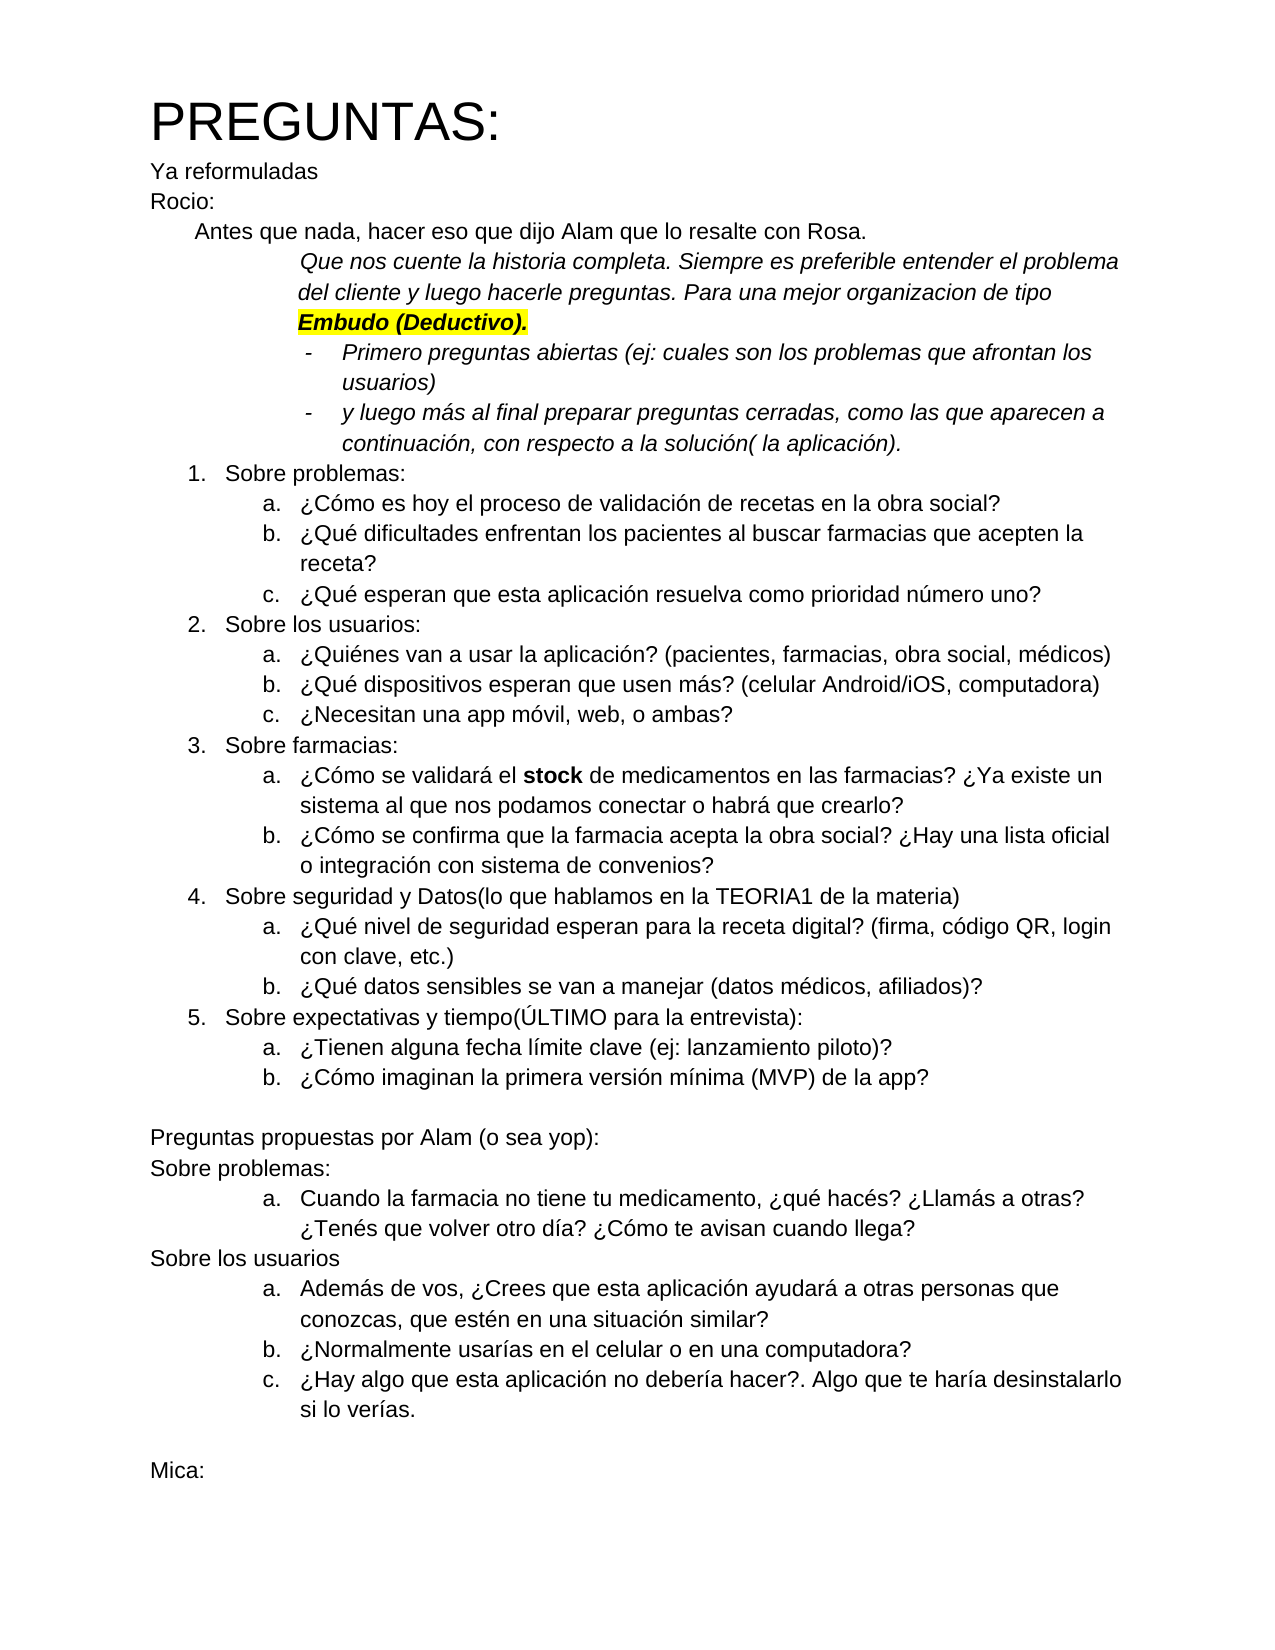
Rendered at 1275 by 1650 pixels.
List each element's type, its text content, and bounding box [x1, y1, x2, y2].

list y luego más al final preparar preguntas cerradas, como las que aparecen a continuación, con respecto a la solución( la aplicación). [304, 399, 1125, 456]
list Cuando la farmacia no tiene tu medicamento, ¿qué hacés? ¿Llamás a otras? ¿Tenés que volver otro día? ¿Cómo te avisan cuando llega? [262, 1185, 1125, 1241]
text Mica: [150, 1457, 1125, 1483]
text Rocio: [150, 188, 1125, 214]
text Sobre problemas: [150, 1154, 1125, 1181]
list ¿Qué datos sensibles se van a manejar (datos médicos, afiliados)? [262, 973, 1125, 1000]
text Ya reformuladas [150, 158, 1125, 184]
text Que nos cuente la historia completa. Siempre es preferible entender el problema del cliente y luego hacerle preguntas. Para una mejor organizacion de tipo Embudo (Deductivo). [298, 248, 1125, 335]
list Sobre expectativas y tiempo(ÚLTIMO para la entrevista): [187, 1003, 1125, 1030]
list ¿Qué dificultades enfrentan los pacientes al buscar farmacias que acepten la receta? [262, 520, 1125, 577]
text Preguntas propuestas por Alam (o sea yop): [150, 1124, 1125, 1151]
list Sobre farmacias: [187, 732, 1125, 758]
list ¿Cómo se confirma que la farmacia acepta la obra social? ¿Hay una lista oficial o integración con sistema de convenios? [262, 822, 1125, 879]
list ¿Qué nivel de seguridad esperan para la receta digital? (firma, código QR, login con clave, etc.) [262, 913, 1125, 969]
list ¿Tienen alguna fecha límite clave (ej: lanzamiento piloto)? [262, 1034, 1125, 1060]
list ¿Cómo se validará el stock de medicamentos en las farmacias? ¿Ya existe un sistema al que nos podamos conectar o habrá que crearlo? [262, 762, 1125, 818]
list Primero preguntas abiertas (ej: cuales son los problemas que afrontan los usuarios) [304, 339, 1125, 396]
list ¿Cómo es hoy el proceso de validación de recetas en la obra social? [262, 490, 1125, 516]
list ¿Normalmente usarías en el celular o en una computadora? [262, 1336, 1125, 1362]
text Sobre los usuarios [150, 1245, 1125, 1272]
list Sobre seguridad y Datos(lo que hablamos en la TEORIA1 de la materia) [187, 883, 1125, 909]
list ¿Qué dispositivos esperan que usen más? (celular Android/iOS, computadora) [262, 671, 1125, 698]
list ¿Quiénes van a usar la aplicación? (pacientes, farmacias, obra social, médicos) [262, 641, 1125, 667]
list Sobre los usuarios: [187, 611, 1125, 637]
text Antes que nada, hacer eso que dijo Alam que lo resalte con Rosa. [194, 218, 1125, 244]
list ¿Qué esperan que esta aplicación resuelva como prioridad número uno? [262, 581, 1125, 607]
list ¿Cómo imaginan la primera versión mínima (MVP) de la app? [262, 1064, 1125, 1090]
title PREGUNTAS: [150, 89, 1125, 151]
list Sobre problemas: [187, 460, 1125, 486]
list ¿Necesitan una app móvil, web, o ambas? [262, 701, 1125, 728]
list Además de vos, ¿Crees que esta aplicación ayudará a otras personas que conozcas, que estén en una situación similar? [262, 1275, 1125, 1332]
list ¿Hay algo que esta aplicación no debería hacer?. Algo que te haría desinstalarlo si lo verías. [262, 1366, 1125, 1423]
